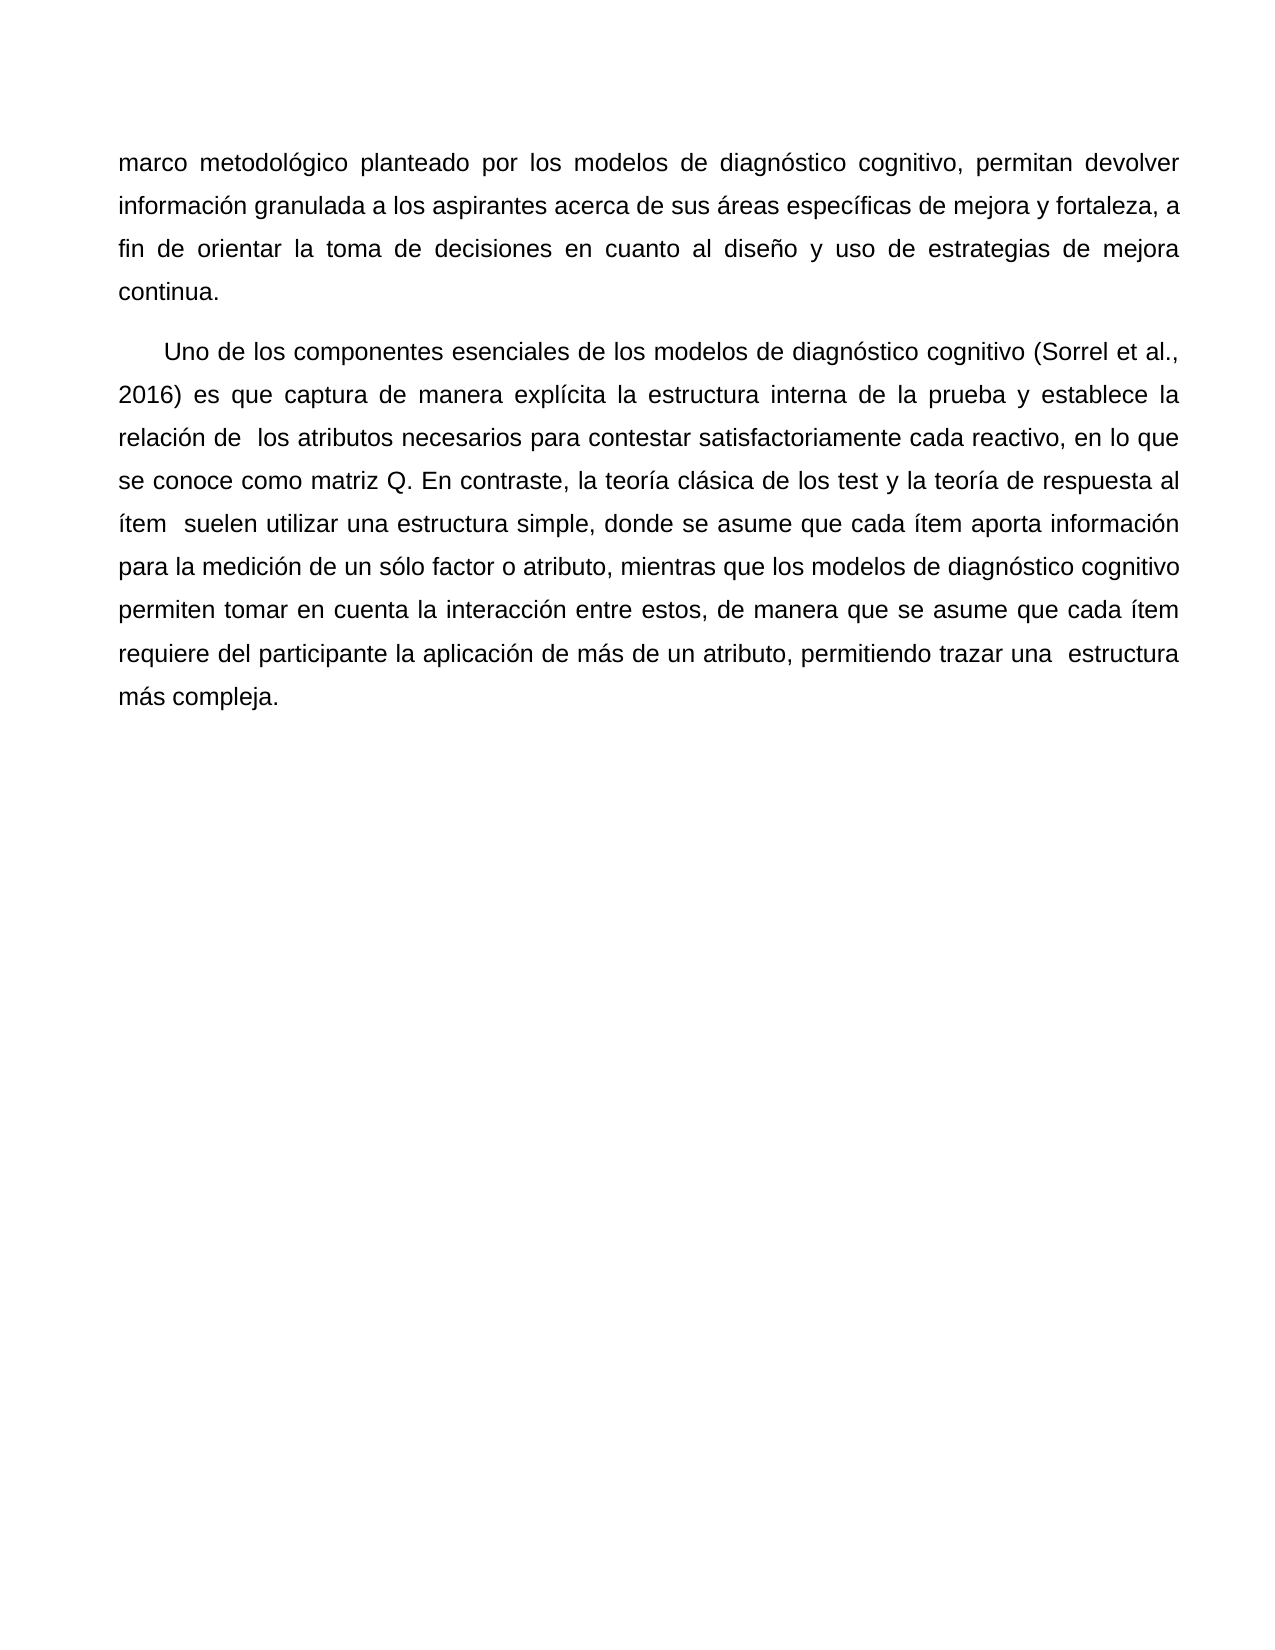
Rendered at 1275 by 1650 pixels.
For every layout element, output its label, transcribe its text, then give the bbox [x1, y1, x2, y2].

text Uno de los componentes esenciales de los modelos de diagnóstico cognitivo (Sorrel et al., 2016) es que captura de manera explícita la estructura interna de la prueba y establece la relación de los atributos necesarios para contestar satisfactoriamente cada reactivo, en lo que se conoce como matriz Q. En contraste, la teoría clásica de los test y la teoría de respuesta al ítem suelen utilizar una estructura simple, donde se asume que cada ítem aporta información para la medición de un sólo factor o atributo, mientras que los modelos de diagnóstico cognitivo permiten tomar en cuenta la interacción entre estos, de manera que se asume que cada ítem requiere del participante la aplicación de más de un atributo, permitiendo trazar una estructura más compleja. [118, 337, 1182, 711]
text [118, 148, 1182, 306]
